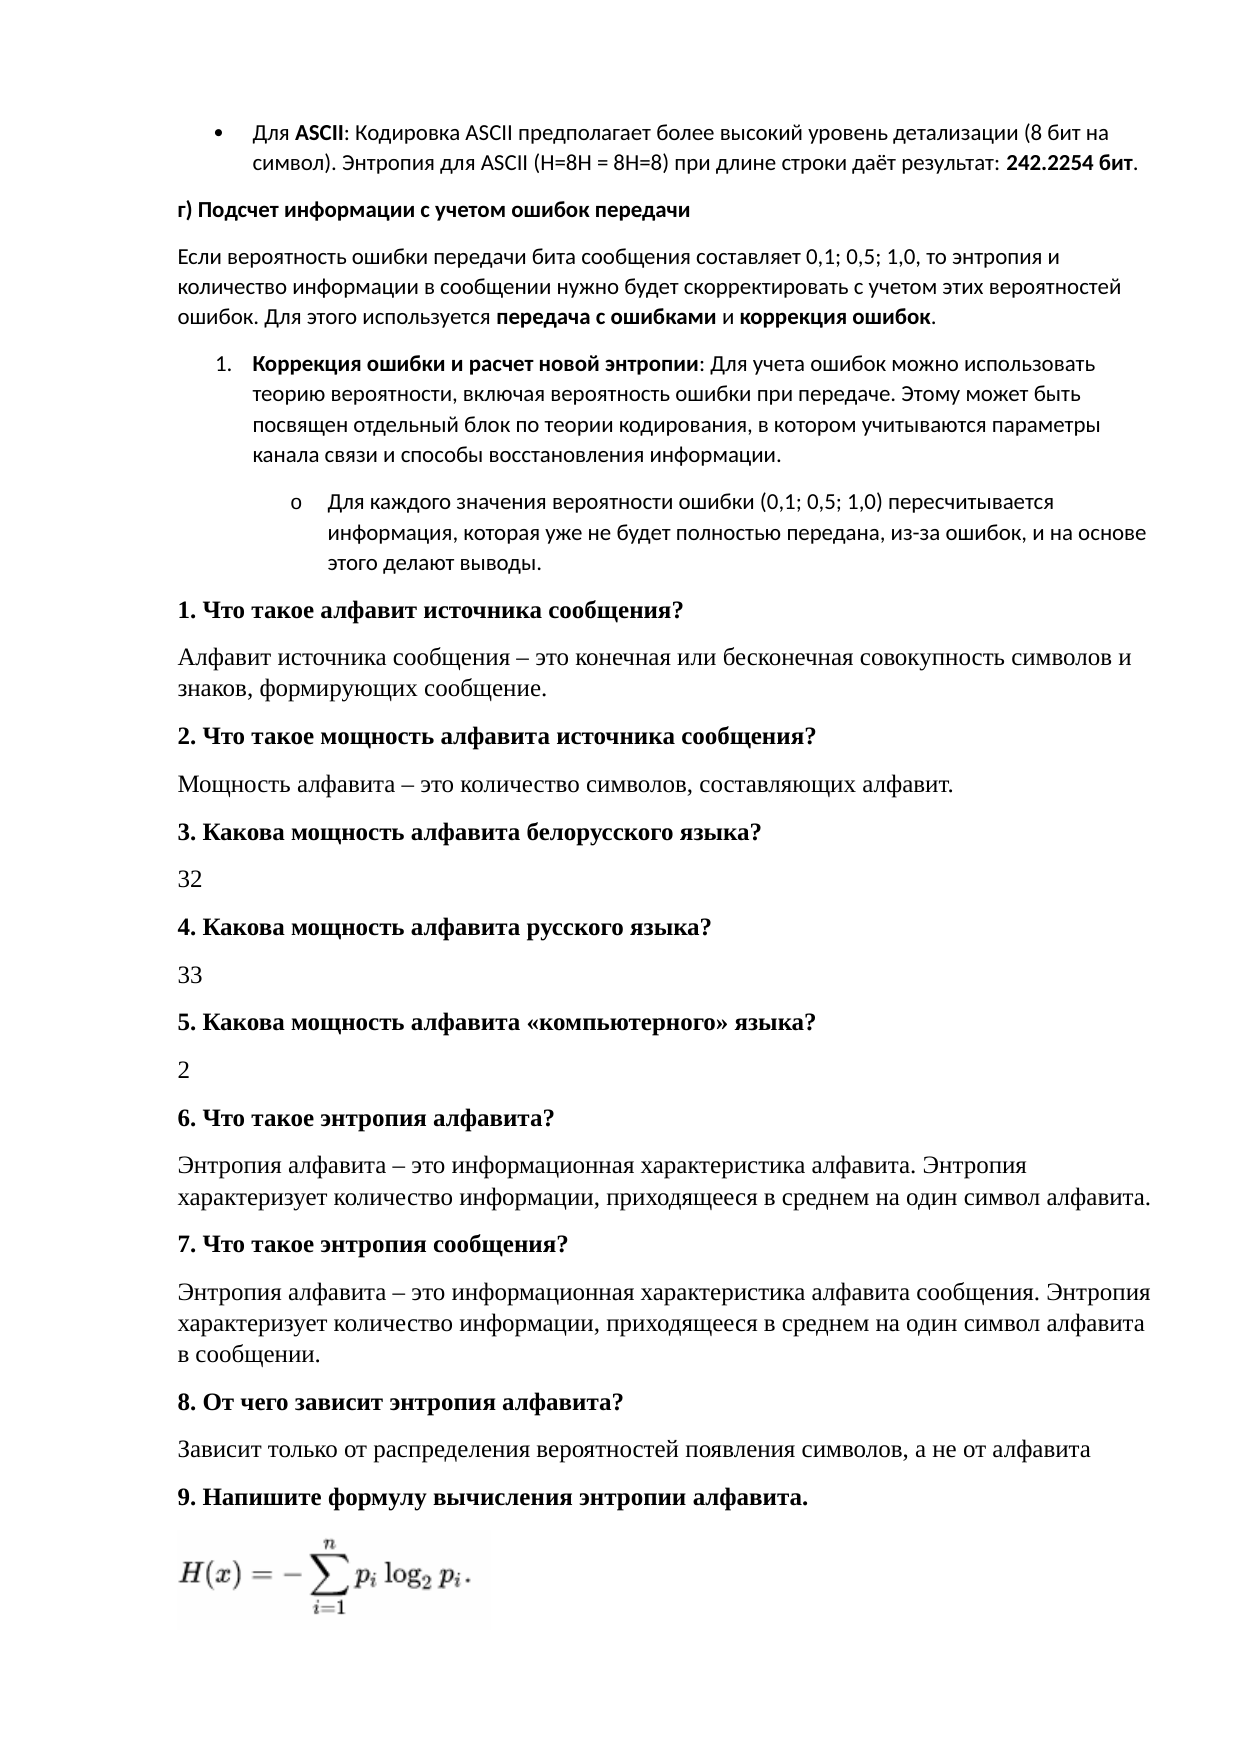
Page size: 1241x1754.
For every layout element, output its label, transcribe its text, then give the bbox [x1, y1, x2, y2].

text Энтропия алфавита – это информационная характеристика алфавита сообщения. Энтропия характеризует количество информации, приходящееся в среднем на один символ алфавита в сообщении. [177, 1277, 1152, 1368]
text Если вероятность ошибки передачи бита сообщения составляет 0,1; 0,5; 1,0, то энтропия и количество информации в сообщении нужно будет скорректировать с учетом этих вероятностей ошибок. Для этого используется передача с ошибками и коррекция ошибок. [177, 242, 1152, 331]
text 8. От чего зависит энтропия алфавита? [177, 1387, 1152, 1416]
text 1. Что такое алфавит источника сообщения? [177, 595, 1152, 623]
text 3. Какова мощность алфавита белорусского языка? [177, 817, 1152, 845]
text 7. Что такое энтропия сообщения? [177, 1229, 1152, 1258]
list Для каждого значения вероятности ошибки (0,1; 0,5; 1,0) пересчитывается информация, которая уже не будет полностью передана, из-за ошибок, и на основе этого делают выводы. [290, 487, 1152, 576]
text г) Подсчет информации с учетом ошибок передачи [177, 195, 1152, 223]
text 6. Что такое энтропия алфавита? [177, 1103, 1152, 1132]
text 32 [177, 864, 1152, 893]
text Зависит только от распределения вероятностей появления символов, а не от алфавита [177, 1434, 1152, 1463]
text Алфавит источника сообщения – это конечная или бесконечная совокупность символов и знаков, формирующих сообщение. [177, 642, 1152, 702]
text 9. Напишите формулу вычисления энтропии алфавита. [177, 1482, 1152, 1511]
text Энтропия алфавита – это информационная характеристика алфавита. Энтропия характеризует количество информации, приходящееся в среднем на один символ алфавита. [177, 1151, 1152, 1210]
text 5. Какова мощность алфавита «компьютерного» языка? [177, 1007, 1152, 1036]
text Мощность алфавита – это количество символов, составляющих алфавит. [177, 769, 1152, 798]
text 2. Что такое мощность алфавита источника сообщения? [177, 721, 1152, 750]
text 4. Какова мощность алфавита русского языка? [177, 912, 1152, 941]
picture [177, 1530, 491, 1630]
text 2 [177, 1055, 1152, 1084]
list Коррекция ошибки и расчет новой энтропии: Для учета ошибок можно использовать теорию вероятности, включая вероятность ошибки при передаче. Этому может быть посвящен отдельный блок по теории кодирования, в котором учитываются параметры канала связи и способы восстановления информации. [215, 349, 1152, 468]
list Для ASCII: Кодировка ASCII предполагает более высокий уровень детализации (8 бит на символ). Энтропия для ASCII (H=8H = 8H=8) при длине строки даёт результат: 242.2254 бит. [215, 118, 1152, 176]
text 33 [177, 960, 1152, 988]
